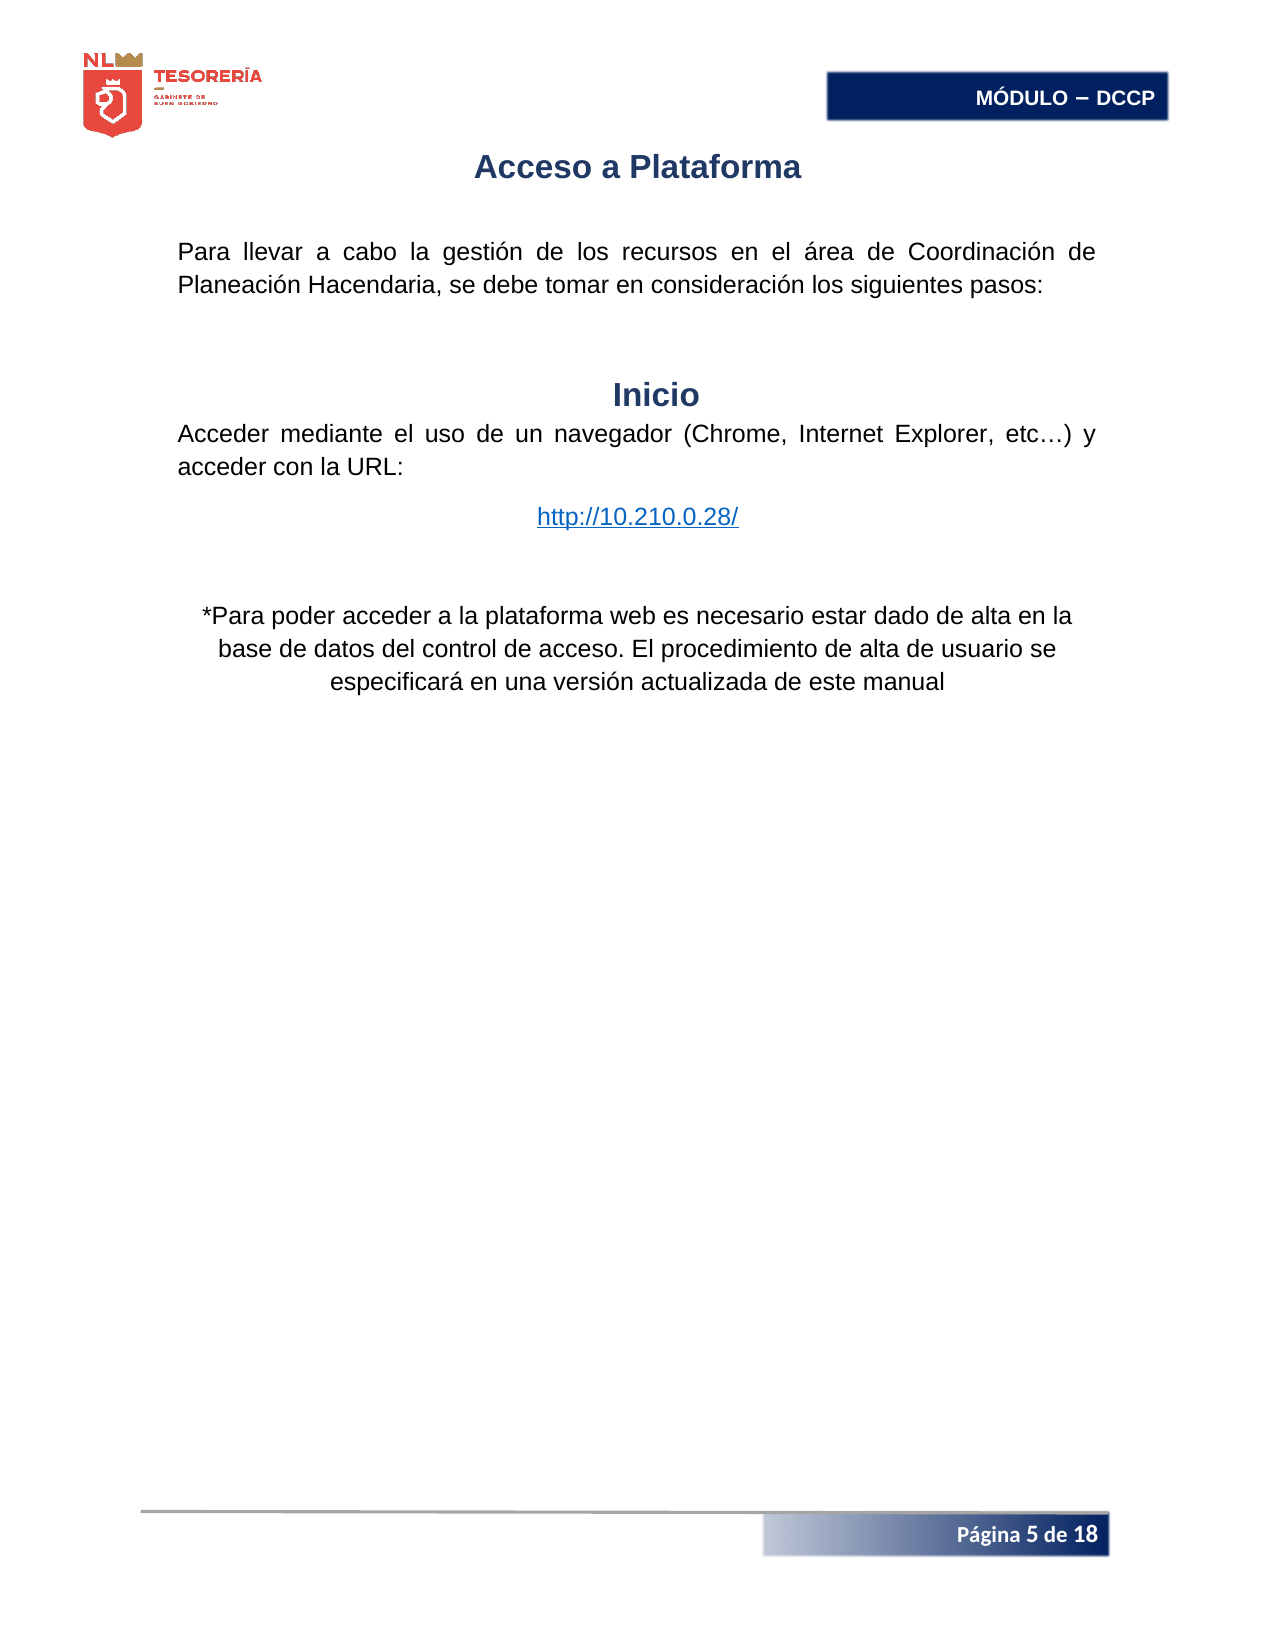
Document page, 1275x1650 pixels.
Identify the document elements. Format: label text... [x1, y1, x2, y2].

text http://10.210.0.28/ [177, 502, 1098, 530]
text Acceder mediante el uso de un navegador (Chrome, Internet Explorer, etc…) y acceder con la URL: [177, 419, 1098, 481]
picture [79, 43, 264, 140]
subtitle Acceso a Plataforma [177, 148, 1098, 186]
subtitle Inicio [215, 375, 1098, 413]
text Para llevar a cabo la gestión de los recursos en el área de Coordinación de Planeación Hacendaria, se debe tomar en consideración los siguientes pasos: [177, 237, 1098, 299]
text *Para poder acceder a la plataforma web es necesario estar dado de alta en la base de datos del control de acceso. El procedimiento de alta de usuario se especificará en una versión actualizada de este manual [177, 601, 1098, 696]
